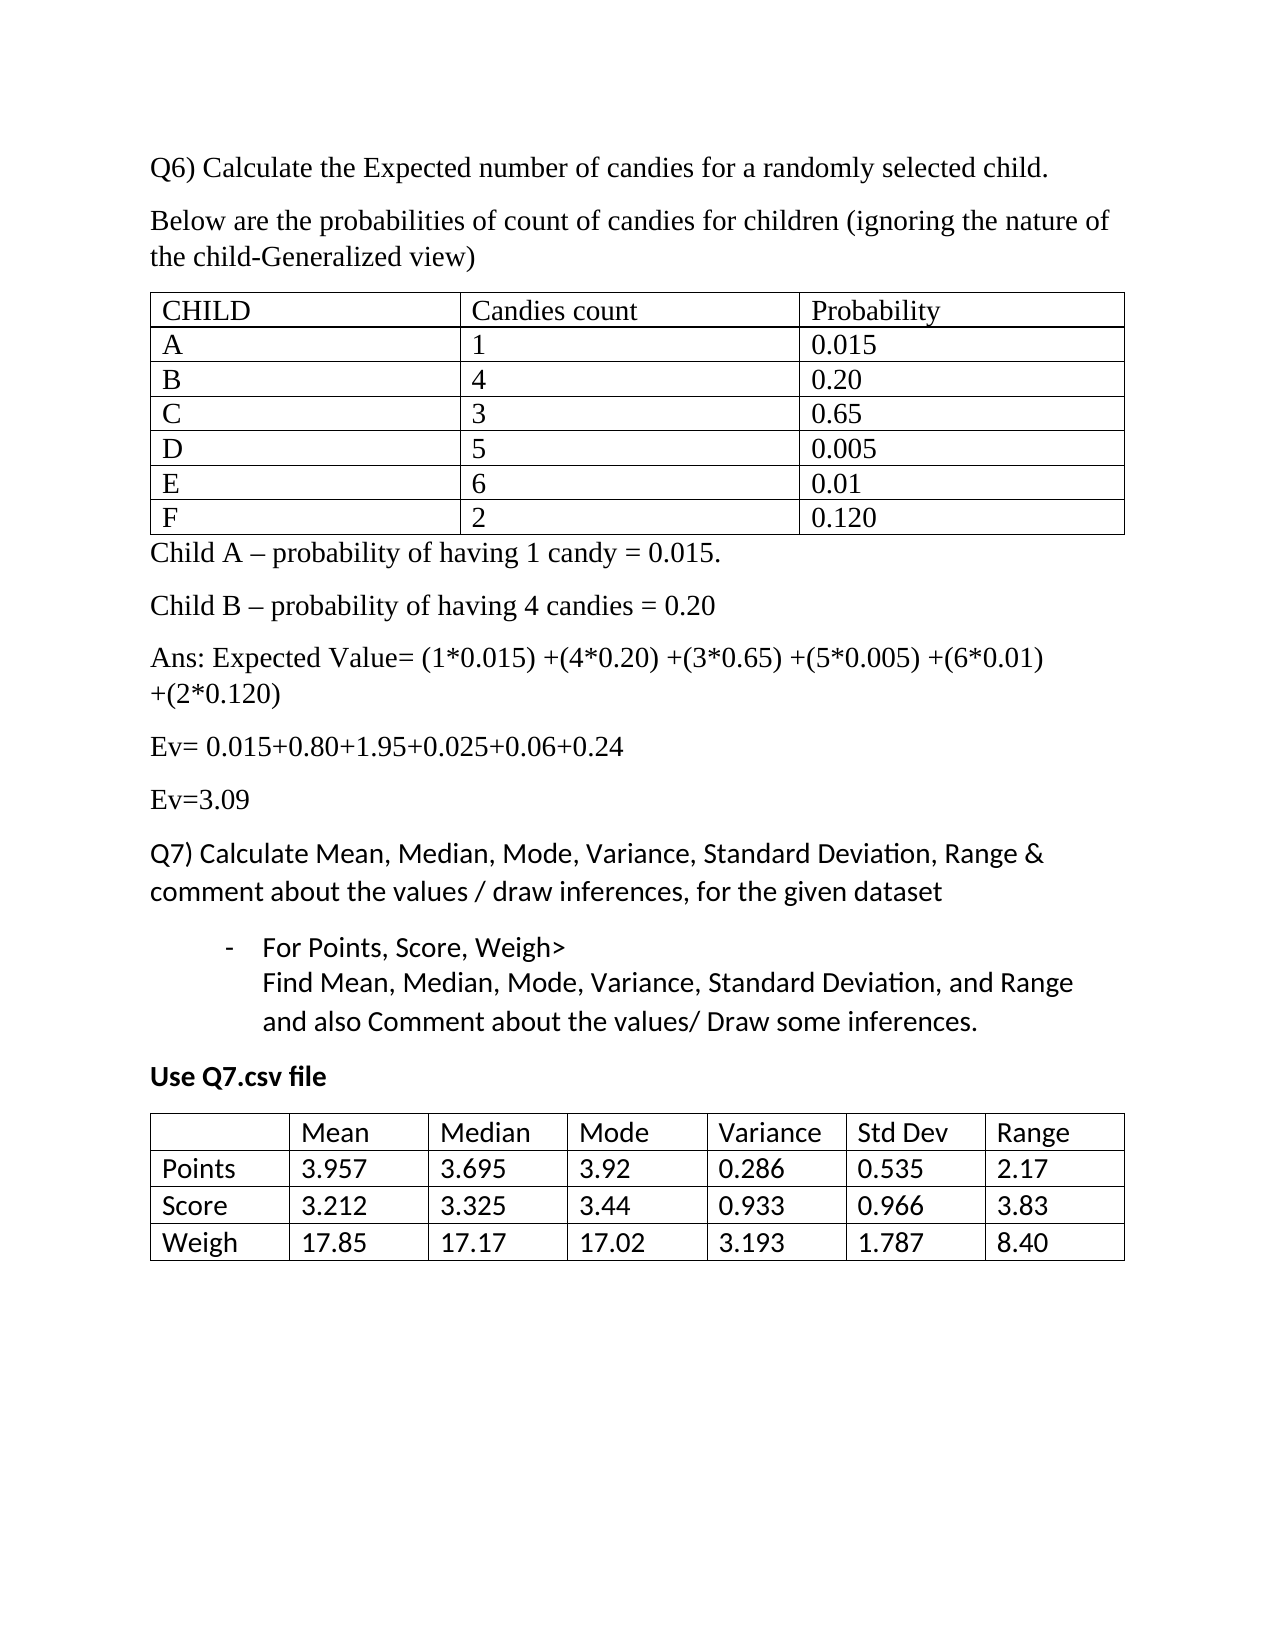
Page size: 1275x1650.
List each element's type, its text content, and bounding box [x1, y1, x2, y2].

table_cell 0.015 [800, 328, 1124, 361]
table_header CHILD [151, 293, 460, 326]
table_header Std Dev [847, 1114, 985, 1149]
table_header Candies count [461, 293, 799, 326]
table_cell 17.85 [290, 1224, 428, 1259]
table_cell B [151, 362, 460, 396]
table_cell 0.65 [800, 397, 1124, 430]
table_cell 0.933 [708, 1187, 846, 1223]
table_cell F [151, 500, 460, 534]
table_cell 0.966 [847, 1187, 985, 1223]
table_cell 1.787 [847, 1224, 985, 1259]
table_cell 0.535 [847, 1151, 985, 1186]
table_cell 3.957 [290, 1151, 428, 1186]
text Child A – probability of having 1 candy = 0.015. [150, 535, 1125, 568]
text Child B – probability of having 4 candies = 0.20 [150, 588, 1125, 621]
table_cell 2 [461, 500, 799, 534]
table_cell Weigh [151, 1224, 289, 1259]
table_cell 3.83 [986, 1187, 1124, 1223]
table_cell 1 [461, 328, 799, 361]
text Use Q7.csv file [150, 1058, 1125, 1093]
table_cell Points [151, 1151, 289, 1186]
table_cell 0.20 [800, 362, 1124, 396]
text Q6) Calculate the Expected number of candies for a randomly selected child. [150, 150, 1125, 183]
table_cell 8.40 [986, 1224, 1124, 1259]
table_cell 0.120 [800, 500, 1124, 534]
text Ev= 0.015+0.80+1.95+0.025+0.06+0.24 [150, 729, 1125, 763]
table_cell 5 [461, 431, 799, 465]
table_cell 3.695 [429, 1151, 567, 1186]
text Ans: Expected Value= (1*0.015) +(4*0.20) +(3*0.65) +(5*0.005) +(6*0.01) +(2*0.120) [150, 641, 1125, 710]
text Below are the probabilities of count of candies for children (ignoring the nature of the child-Generalized view) [150, 203, 1125, 272]
list For Points, Score, Weigh> [225, 929, 1125, 964]
table_cell 17.02 [568, 1224, 707, 1259]
table_header Variance [708, 1114, 846, 1149]
table_cell 0.286 [708, 1151, 846, 1186]
table_cell 3.212 [290, 1187, 428, 1223]
table_cell 3.44 [568, 1187, 707, 1223]
table_cell E [151, 466, 460, 499]
table_cell D [151, 431, 460, 465]
table_cell 3.325 [429, 1187, 567, 1223]
table_header Mode [568, 1114, 707, 1149]
table_header Range [986, 1114, 1124, 1149]
table_cell Score [151, 1187, 289, 1223]
table_cell A [151, 328, 460, 361]
table_cell 4 [461, 362, 799, 396]
table_cell 3 [461, 397, 799, 430]
table_header Probability [800, 293, 1124, 326]
table_cell 3.193 [708, 1224, 846, 1259]
table_cell 17.17 [429, 1224, 567, 1259]
table_cell 6 [461, 466, 799, 499]
table_cell 3.92 [568, 1151, 707, 1186]
table_header Median [429, 1114, 567, 1149]
table_cell 0.01 [800, 466, 1124, 499]
text Ev=3.09 [150, 782, 1125, 816]
table_cell 0.005 [800, 431, 1124, 465]
table_cell 2.17 [986, 1151, 1124, 1186]
table_header Mean [290, 1114, 428, 1149]
table_cell C [151, 397, 460, 430]
list Find Mean, Median, Mode, Variance, Standard Deviation, and Range and also Comment about the values/ Draw some inferences. [262, 964, 1125, 1038]
table_header [151, 1114, 289, 1149]
text Q7) Calculate Mean, Median, Mode, Variance, Standard Deviation, Range & comment about the values / draw inferences, for the given dataset [150, 835, 1125, 909]
